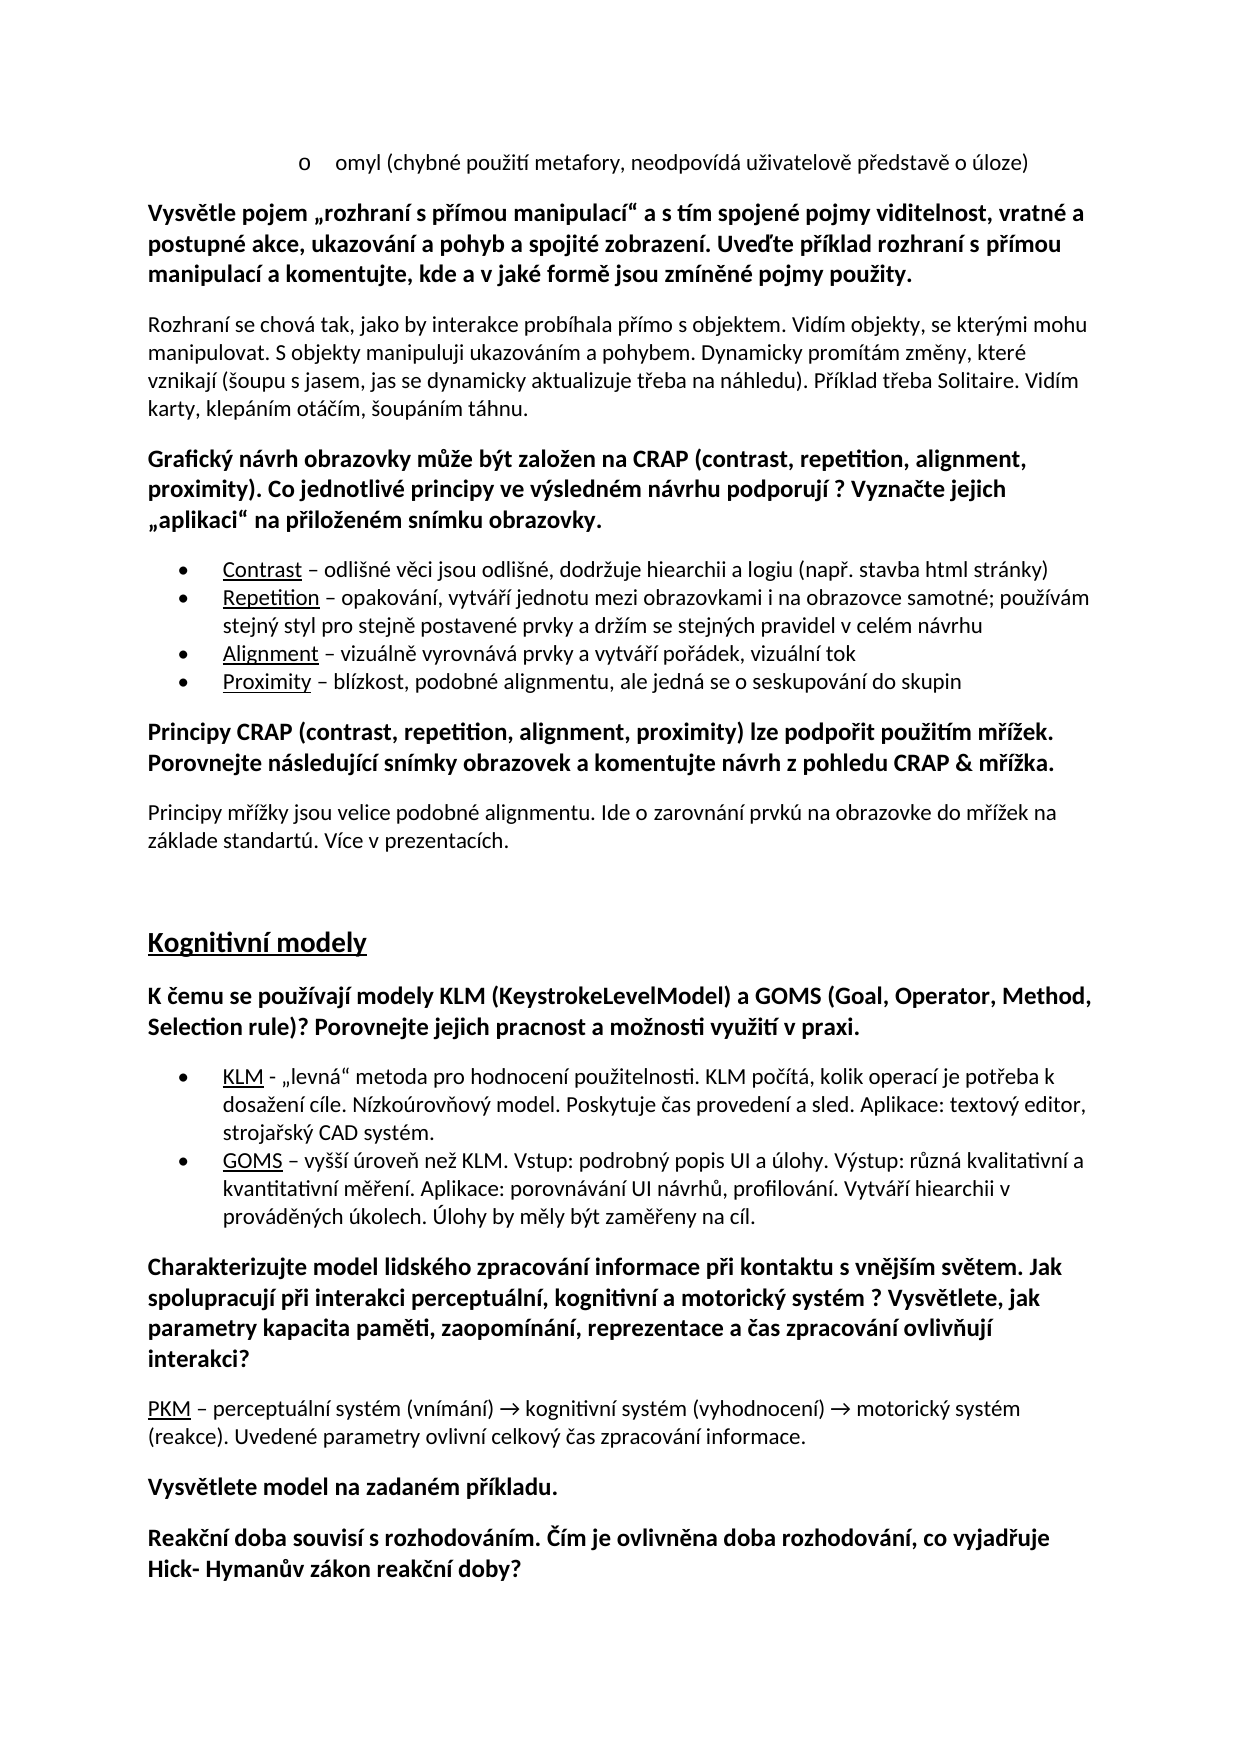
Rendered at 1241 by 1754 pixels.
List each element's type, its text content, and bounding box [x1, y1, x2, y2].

list Alignment – vizuálně vyrovnává prvky a vytváří pořádek, vizuální tok [177, 639, 1093, 667]
text Kognitivní modely [148, 924, 1093, 959]
list KLM - „levná“ metoda pro hodnocení použitelnosti. KLM počítá, kolik operací je potřeba k dosažení cíle. Nízkoúrovňový model. Poskytuje čas provedení a sled. Aplikace: textový editor, strojařský CAD systém. [177, 1062, 1093, 1146]
list Contrast – odlišné věci jsou odlišné, dodržuje hiearchii a logiu (např. stavba html stránky) [177, 555, 1093, 583]
text Charakterizujte model lidského zpracování informace při kontaktu s vnějším světem. Jak spolupracují při interakci perceptuální, kognitivní a motorický systém ? Vysvětlete, jak parametry kapacita paměti, zaopomínání, reprezentace a čas zpracování ovlivňují interakci? [148, 1251, 1093, 1373]
text Principy CRAP (contrast, repetition, alignment, proximity) lze podpořit použitím mřížek. Porovnejte následující snímky obrazovek a komentujte návrh z pohledu CRAP & mřížka. [148, 716, 1093, 777]
text Vysvětle pojem „rozhraní s přímou manipulací“ a s tím spojené pojmy viditelnost, vratné a postupné akce, ukazování a pohyb a spojité zobrazení. Uveďte příklad rozhraní s přímou manipulací a komentujte, kde a v jaké formě jsou zmíněné pojmy použity. [148, 198, 1093, 289]
text Principy mřížky jsou velice podobné alignmentu. Ide o zarovnání prvkú na obrazovke do mřížek na základe standartú. Více v prezentacích. [148, 798, 1093, 854]
list Proximity – blízkost, podobné alignmentu, ale jedná se o seskupování do skupin [177, 667, 1093, 695]
text Vysvětlete model na zadaném příkladu. [148, 1471, 1093, 1501]
list Repetition – opakování, vytváří jednotu mezi obrazovkami i na obrazovce samotné; používám stejný styl pro stejně postavené prvky a držím se stejných pravidel v celém návrhu [177, 583, 1093, 639]
list GOMS – vyšší úroveň než KLM. Vstup: podrobný popis UI a úlohy. Výstup: různá kvalitativní a kvantitativní měření. Aplikace: porovnávání UI návrhů, profilování. Vytváří hiearchii v prováděných úkolech. Úlohy by měly být zaměřeny na cíl. [177, 1146, 1093, 1230]
text Reakční doba souvisí s rozhodováním. Čím je ovlivněna doba rozhodování, co vyjadřuje Hick- Hymanův zákon reakční doby? [148, 1522, 1093, 1583]
text Rozhraní se chová tak, jako by interakce probíhala přímo s objektem. Vidím objekty, se kterými mohu manipulovat. S objekty manipuluji ukazováním a pohybem. Dynamicky promítám změny, které vznikají (šoupu s jasem, jas se dynamicky aktualizuje třeba na náhledu). Příklad třeba Solitaire. Vidím karty, klepáním otáčím, šoupáním táhnu. [148, 310, 1093, 422]
text K čemu se používají modely KLM (KeystrokeLevelModel) a GOMS (Goal, Operator, Method, Selection rule)? Porovnejte jejich pracnost a možnosti využití v praxi. [148, 980, 1093, 1041]
list omyl (chybné použití metafory, neodpovídá uživatelově představě o úloze) [298, 148, 1093, 177]
text Grafický návrh obrazovky může být založen na CRAP (contrast, repetition, alignment, proximity). Co jednotlivé principy ve výsledném návrhu podporují ? Vyznačte jejich „aplikaci“ na přiloženém snímku obrazovky. [148, 443, 1093, 534]
text PKM – perceptuální systém (vnímání) → kognitivní systém (vyhodnocení) → motorický systém (reakce). Uvedené parametry ovlivní celkový čas zpracování informace. [148, 1394, 1093, 1450]
